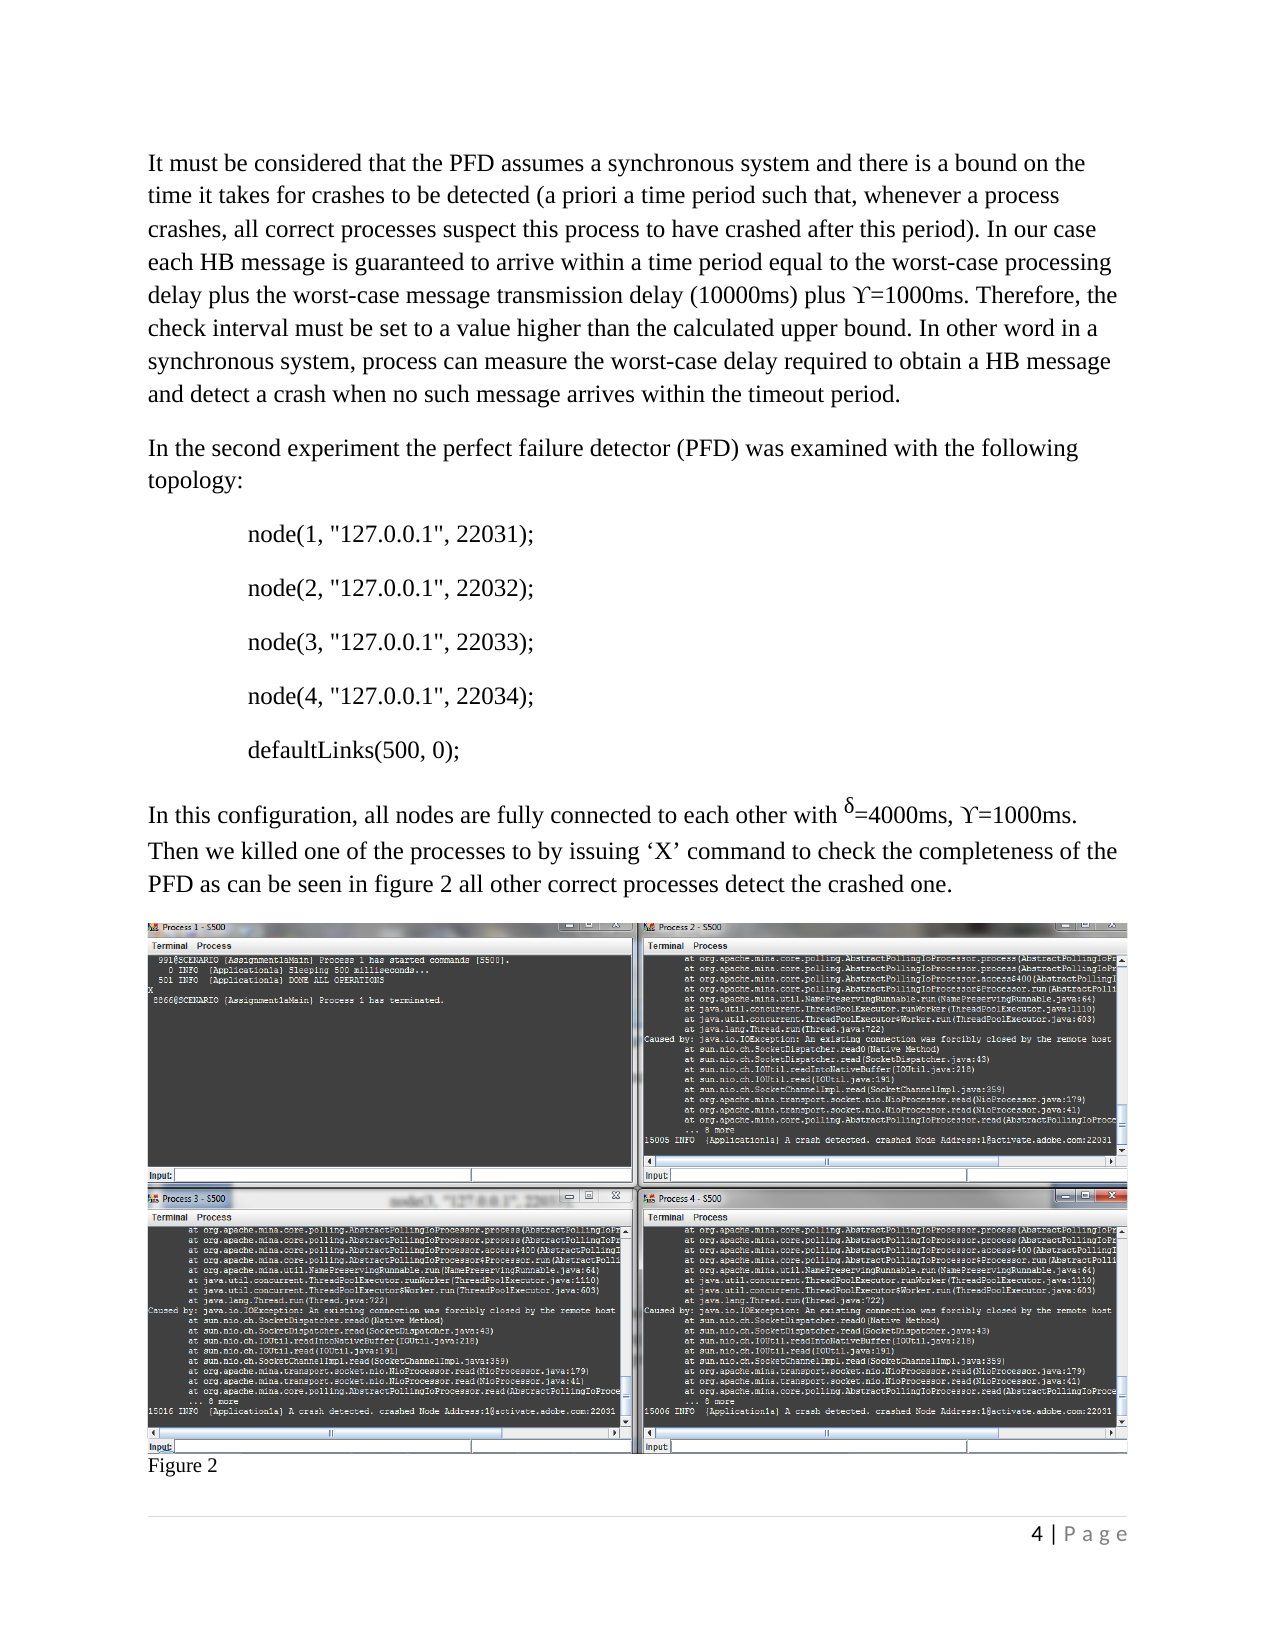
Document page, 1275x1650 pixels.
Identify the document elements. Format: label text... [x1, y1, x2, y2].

text node(4, "127.0.0.1", 22034); [148, 681, 1127, 710]
text It must be considered that the PFD assumes a synchronous system and there is a bound on the time it takes for crashes to be detected (a priori a time period such that, whenever a process crashes, all correct processes suspect this process to have crashed after this period). In our case each HB message is guaranteed to arrive within a time period equal to the worst-case processing delay plus the worst-case message transmission delay (10000ms) plus ϒ=1000ms. Therefore, the check interval must be set to a value higher than the calculated upper bound. In other word in a synchronous system, process can measure the worst-case delay required to obtain a HB message and detect a crash when no such message arrives within the timeout period. [148, 148, 1127, 407]
text node(3, "127.0.0.1", 22033); [148, 627, 1127, 656]
text In this configuration, all nodes are fully connected to each other with ᵟ=4000ms, ϒ=1000ms. Then we killed one of the processes to by issuing ‘X’ command to check the completeness of the PFD as can be seen in figure 2 all other correct processes detect the crashed one. [148, 789, 1127, 898]
text node(2, "127.0.0.1", 22032); [148, 573, 1127, 602]
picture [147, 923, 1128, 1454]
text defaultLinks(500, 0); [148, 735, 1127, 764]
text node(1, "127.0.0.1", 22031); [148, 519, 1127, 548]
text Figure 2 [148, 1454, 1127, 1477]
text In the second experiment the perfect failure detector (PFD) was examined with the following topology: [148, 433, 1127, 494]
